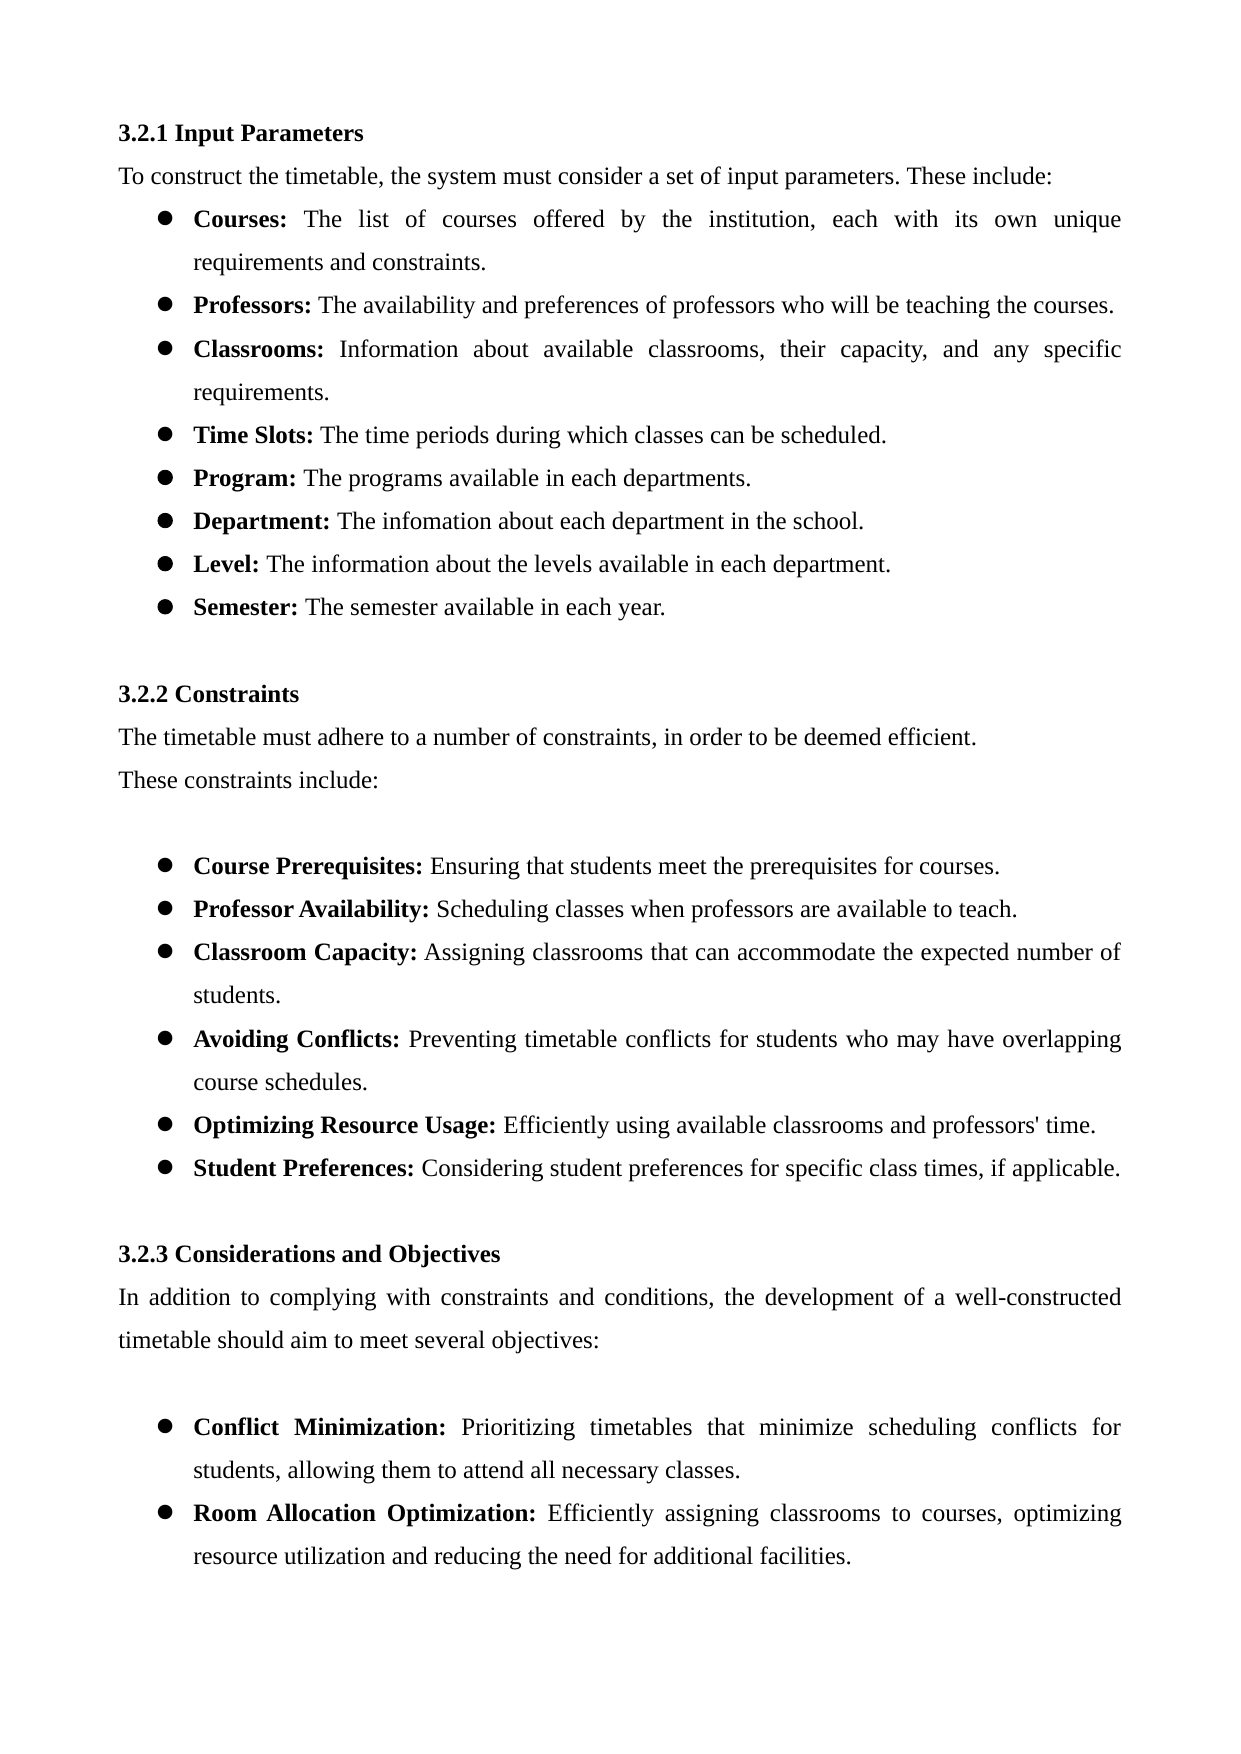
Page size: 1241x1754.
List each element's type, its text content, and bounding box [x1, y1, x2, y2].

list Department: The infomation about each department in the school. [156, 506, 1122, 535]
list Courses: The list of courses offered by the institution, each with its own unique requirements and constraints. [156, 204, 1122, 276]
list Classroom Capacity: Assigning classrooms that can accommodate the expected number of students. [156, 937, 1122, 1009]
list Level: The information about the levels available in each department. [156, 549, 1122, 578]
text These constraints include: [118, 765, 1122, 794]
text 3.2.1 Input Parameters [118, 118, 1122, 147]
list Student Preferences: Considering student preferences for specific class times, if applicable. [156, 1153, 1122, 1182]
text 3.2.3 Considerations and Objectives [118, 1239, 1122, 1268]
text In addition to complying with constraints and conditions, the development of a well-constructed timetable should aim to meet several objectives: [118, 1282, 1122, 1354]
list Classrooms: Information about available classrooms, their capacity, and any specific requirements. [156, 334, 1122, 406]
text The timetable must adhere to a number of constraints, in order to be deemed efficient. [118, 722, 1122, 751]
text To construct the timetable, the system must consider a set of input parameters. These include: [118, 161, 1122, 190]
list Room Allocation Optimization: Efficiently assigning classrooms to courses, optimizing resource utilization and reducing the need for additional facilities. [156, 1498, 1122, 1570]
list Optimizing Resource Usage: Efficiently using available classrooms and professors' time. [156, 1110, 1122, 1139]
list Conflict Minimization: Prioritizing timetables that minimize scheduling conflicts for students, allowing them to attend all necessary classes. [156, 1412, 1122, 1484]
list Time Slots: The time periods during which classes can be scheduled. [156, 420, 1122, 449]
text 3.2.2 Constraints [118, 679, 1122, 707]
list Semester: The semester available in each year. [156, 592, 1122, 621]
list Program: The programs available in each departments. [156, 463, 1122, 492]
list Avoiding Conflicts: Preventing timetable conflicts for students who may have overlapping course schedules. [156, 1024, 1122, 1096]
list Course Prerequisites: Ensuring that students meet the prerequisites for courses. [156, 851, 1122, 880]
list Professor Availability: Scheduling classes when professors are available to teach. [156, 894, 1122, 923]
list Professors: The availability and preferences of professors who will be teaching the courses. [156, 291, 1122, 319]
